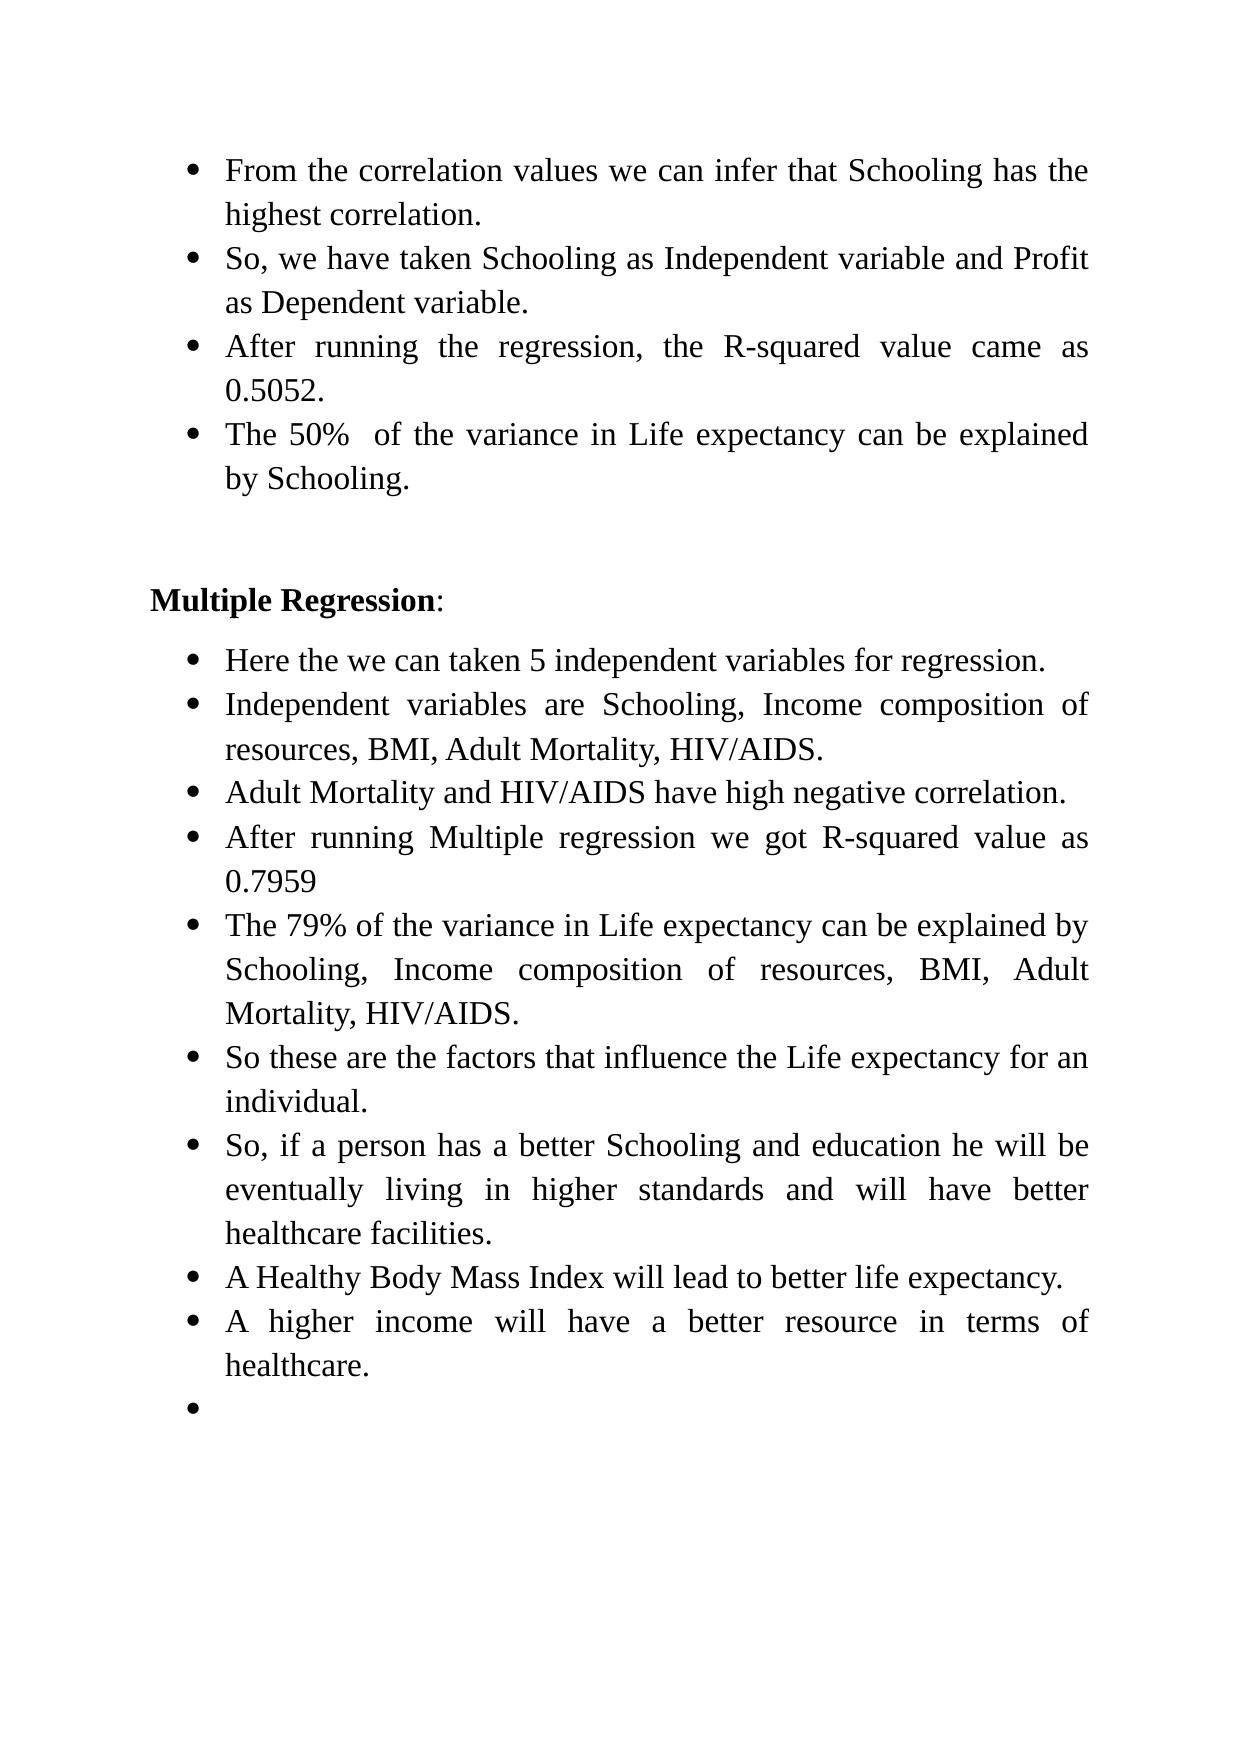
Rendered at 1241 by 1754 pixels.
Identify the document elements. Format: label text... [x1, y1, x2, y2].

list A Healthy Body Mass Index will lead to better life expectancy. [187, 1257, 1090, 1296]
list After running the regression, the R-squared value came as 0.5052. [187, 326, 1090, 409]
text Multiple Regression: [150, 580, 1090, 618]
list From the correlation values we can infer that Schooling has the highest correlation. [187, 150, 1090, 232]
list A higher income will have a better resource in terms of healthcare. [187, 1302, 1090, 1384]
list So, we have taken Schooling as Independent variable and Profit as Dependent variable. [187, 238, 1090, 321]
list So these are the factors that influence the Life expectancy for an individual. [187, 1037, 1090, 1119]
list So, if a person has a better Schooling and education he will be eventually living in higher standards and will have better healthcare facilities. [187, 1125, 1090, 1252]
list After running Multiple regression we got R-squared value as 0.7959 [187, 817, 1090, 899]
list The 50% of the variance in Life expectancy can be explained by Schooling. [187, 414, 1090, 497]
list The 79% of the variance in Life expectancy can be explained by Schooling, Income composition of resources, BMI, Adult Mortality, HIV/AIDS. [187, 905, 1090, 1031]
list Adult Mortality and HIV/AIDS have high negative correlation. [187, 773, 1090, 811]
list Here the we can taken 5 independent variables for regression. [187, 641, 1090, 679]
list Independent variables are Schooling, Income composition of resources, BMI, Adult Mortality, HIV/AIDS. [187, 685, 1090, 767]
